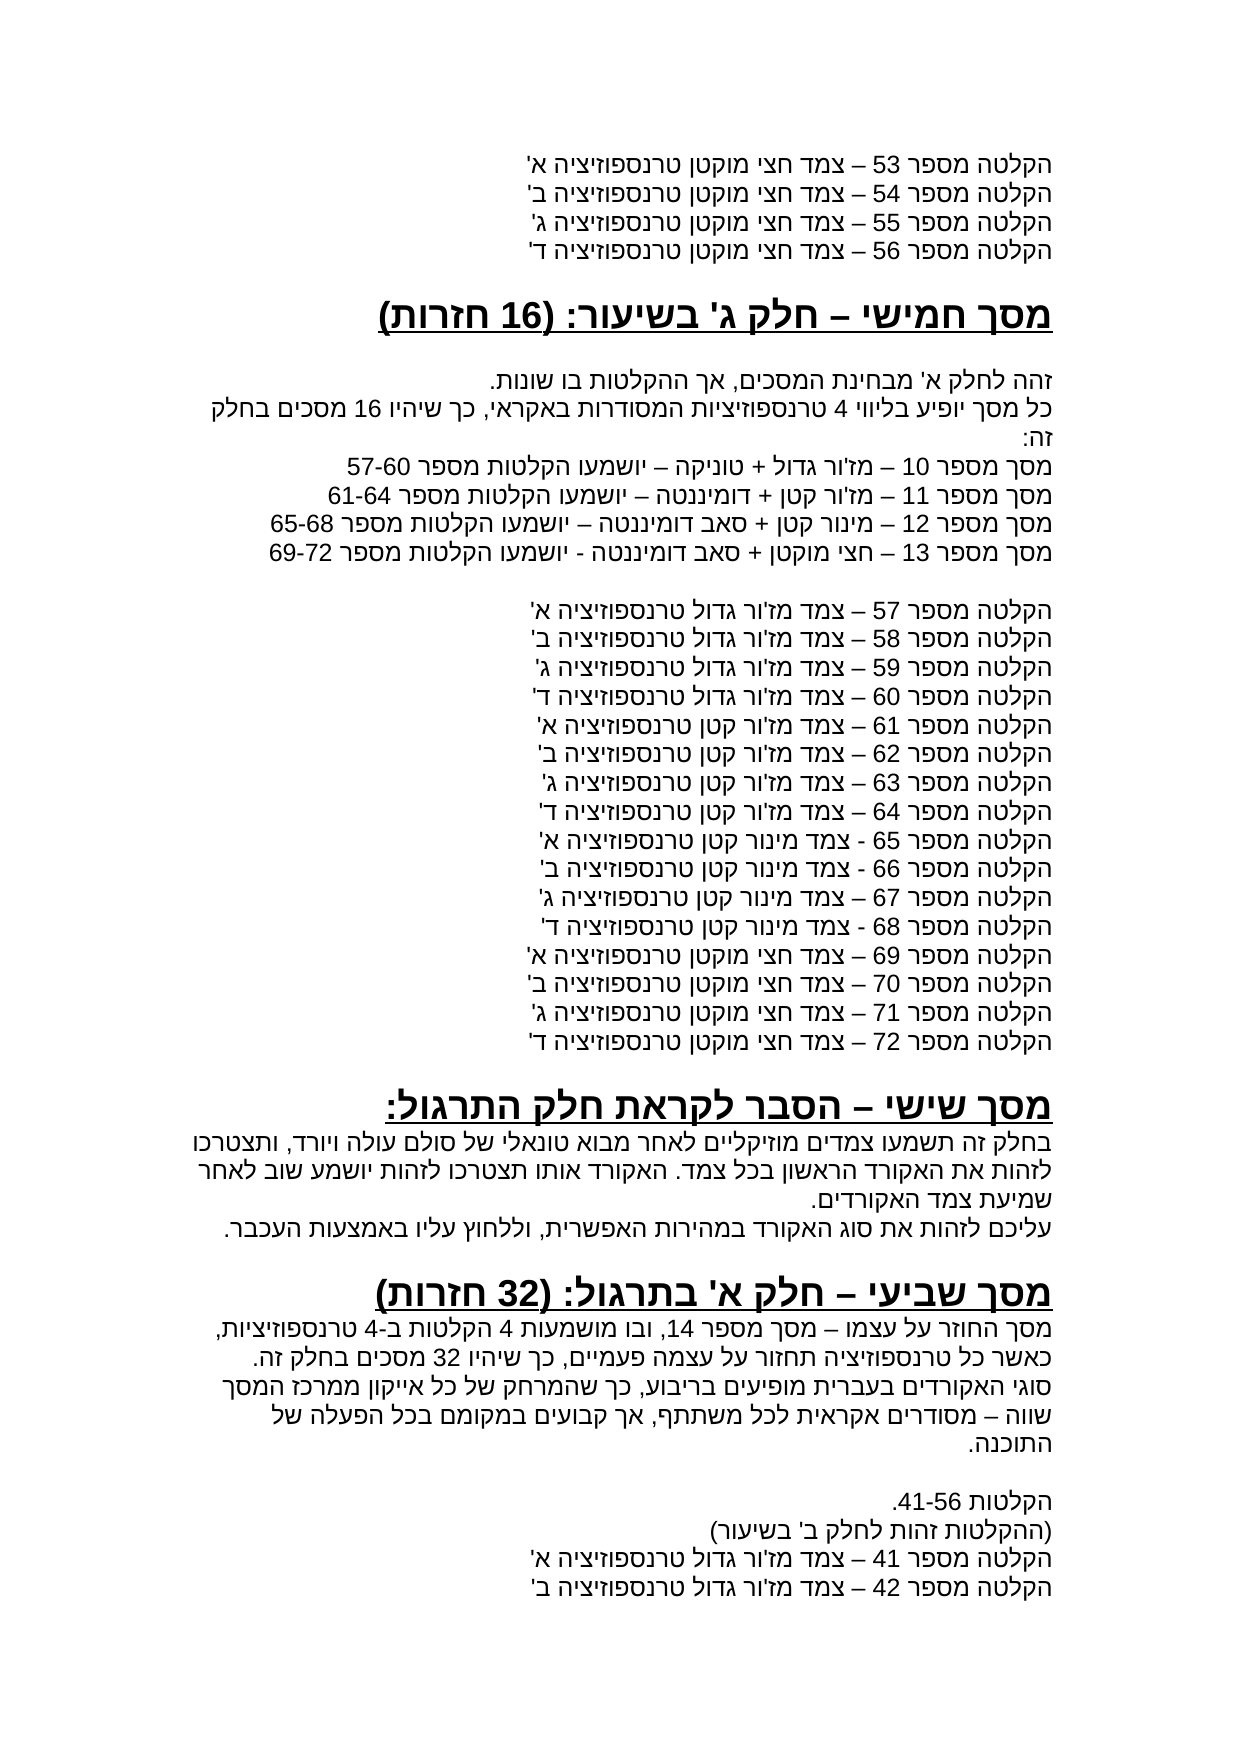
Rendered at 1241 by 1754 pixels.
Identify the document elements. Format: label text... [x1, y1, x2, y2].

text הקלטה מספר 64 – צמד מז'ור קטן טרנספוזיציה ד' [187, 797, 1053, 826]
text הקלטה מספר 71 – צמד חצי מוקטן טרנספוזיציה ג' [187, 998, 1053, 1027]
text מסך מספר 13 – חצי מוקטן + סאב דומיננטה - יושמעו הקלטות מספר 69-72 [187, 538, 1053, 567]
text הקלטה מספר 63 – צמד מז'ור קטן טרנספוזיציה ג' [187, 768, 1053, 797]
text מסך החוזר על עצמו – מסך מספר 14, ובו מושמעות 4 הקלטות ב-4 טרנספוזיציות, כאשר כל טרנספוזיציה תחזור על עצמה פעמיים, כך שיהיו 32 מסכים בחלק זה. [187, 1314, 1053, 1372]
text מסך שישי – הסבר לקראת חלק התרגול: [187, 1084, 1053, 1127]
text הקלטה מספר 62 – צמד מז'ור קטן טרנספוזיציה ב' [187, 739, 1053, 768]
text הקלטה מספר 69 – צמד חצי מוקטן טרנספוזיציה א' [187, 941, 1053, 969]
text סוגי האקורדים בעברית מופיעים בריבוע, כך שהמרחק של כל אייקון ממרכז המסך שווה – מסודרים אקראית לכל משתתף, אך קבועים במקומם בכל הפעלה של התוכנה. [187, 1372, 1053, 1458]
text הקלטה מספר 55 – צמד חצי מוקטן טרנספוזיציה ג' [187, 207, 1053, 236]
text הקלטה מספר 42 – צמד מז'ור גדול טרנספוזיציה ב' [187, 1573, 1053, 1602]
text בחלק זה תשמעו צמדים מוזיקליים לאחר מבוא טונאלי של סולם עולה ויורד, ותצטרכו לזהות את האקורד הראשון בכל צמד. האקורד אותו תצטרכו לזהות יושמע שוב לאחר שמיעת צמד האקורדים. [187, 1127, 1053, 1214]
text זהה לחלק א' מבחינת המסכים, אך ההקלטות בו שונות. [187, 366, 1053, 394]
text הקלטה מספר 41 – צמד מז'ור גדול טרנספוזיציה א' [187, 1544, 1053, 1573]
text מסך מספר 10 – מז'ור גדול + טוניקה – יושמעו הקלטות מספר 57-60 [187, 452, 1053, 481]
text הקלטה מספר 53 – צמד חצי מוקטן טרנספוזיציה א' [187, 150, 1053, 179]
text מסך מספר 12 – מינור קטן + סאב דומיננטה – יושמעו הקלטות מספר 65-68 [187, 509, 1053, 538]
text הקלטה מספר 66 - צמד מינור קטן טרנספוזיציה ב' [187, 854, 1053, 883]
text הקלטות 41-56. [187, 1487, 1053, 1516]
text הקלטה מספר 72 – צמד חצי מוקטן טרנספוזיציה ד' [187, 1027, 1053, 1056]
text (ההקלטות זהות לחלק ב' בשיעור) [187, 1516, 1053, 1544]
text הקלטה מספר 65 - צמד מינור קטן טרנספוזיציה א' [187, 826, 1053, 854]
text הקלטה מספר 57 – צמד מז'ור גדול טרנספוזיציה א' [187, 596, 1053, 624]
text הקלטה מספר 70 – צמד חצי מוקטן טרנספוזיציה ב' [187, 969, 1053, 998]
text הקלטה מספר 59 – צמד מז'ור גדול טרנספוזיציה ג' [187, 653, 1053, 682]
text מסך חמישי – חלק ג' בשיעור: (16 חזרות) [187, 294, 1053, 337]
text הקלטה מספר 60 – צמד מז'ור גדול טרנספוזיציה ד' [187, 682, 1053, 711]
text מסך שביעי – חלק א' בתרגול: (32 חזרות) [187, 1271, 1053, 1314]
text הקלטה מספר 68 - צמד מינור קטן טרנספוזיציה ד' [187, 912, 1053, 941]
text הקלטה מספר 56 – צמד חצי מוקטן טרנספוזיציה ד' [187, 236, 1053, 265]
text מסך מספר 11 – מז'ור קטן + דומיננטה – יושמעו הקלטות מספר 61-64 [187, 481, 1053, 509]
text הקלטה מספר 58 – צמד מז'ור גדול טרנספוזיציה ב' [187, 624, 1053, 653]
text עליכם לזהות את סוג האקורד במהירות האפשרית, וללחוץ עליו באמצעות העכבר. [187, 1214, 1053, 1242]
text הקלטה מספר 61 – צמד מז'ור קטן טרנספוזיציה א' [187, 711, 1053, 739]
text כל מסך יופיע בליווי 4 טרנספוזיציות המסודרות באקראי, כך שיהיו 16 מסכים בחלק זה: [187, 394, 1053, 452]
text הקלטה מספר 67 – צמד מינור קטן טרנספוזיציה ג' [187, 883, 1053, 912]
text הקלטה מספר 54 – צמד חצי מוקטן טרנספוזיציה ב' [187, 179, 1053, 207]
